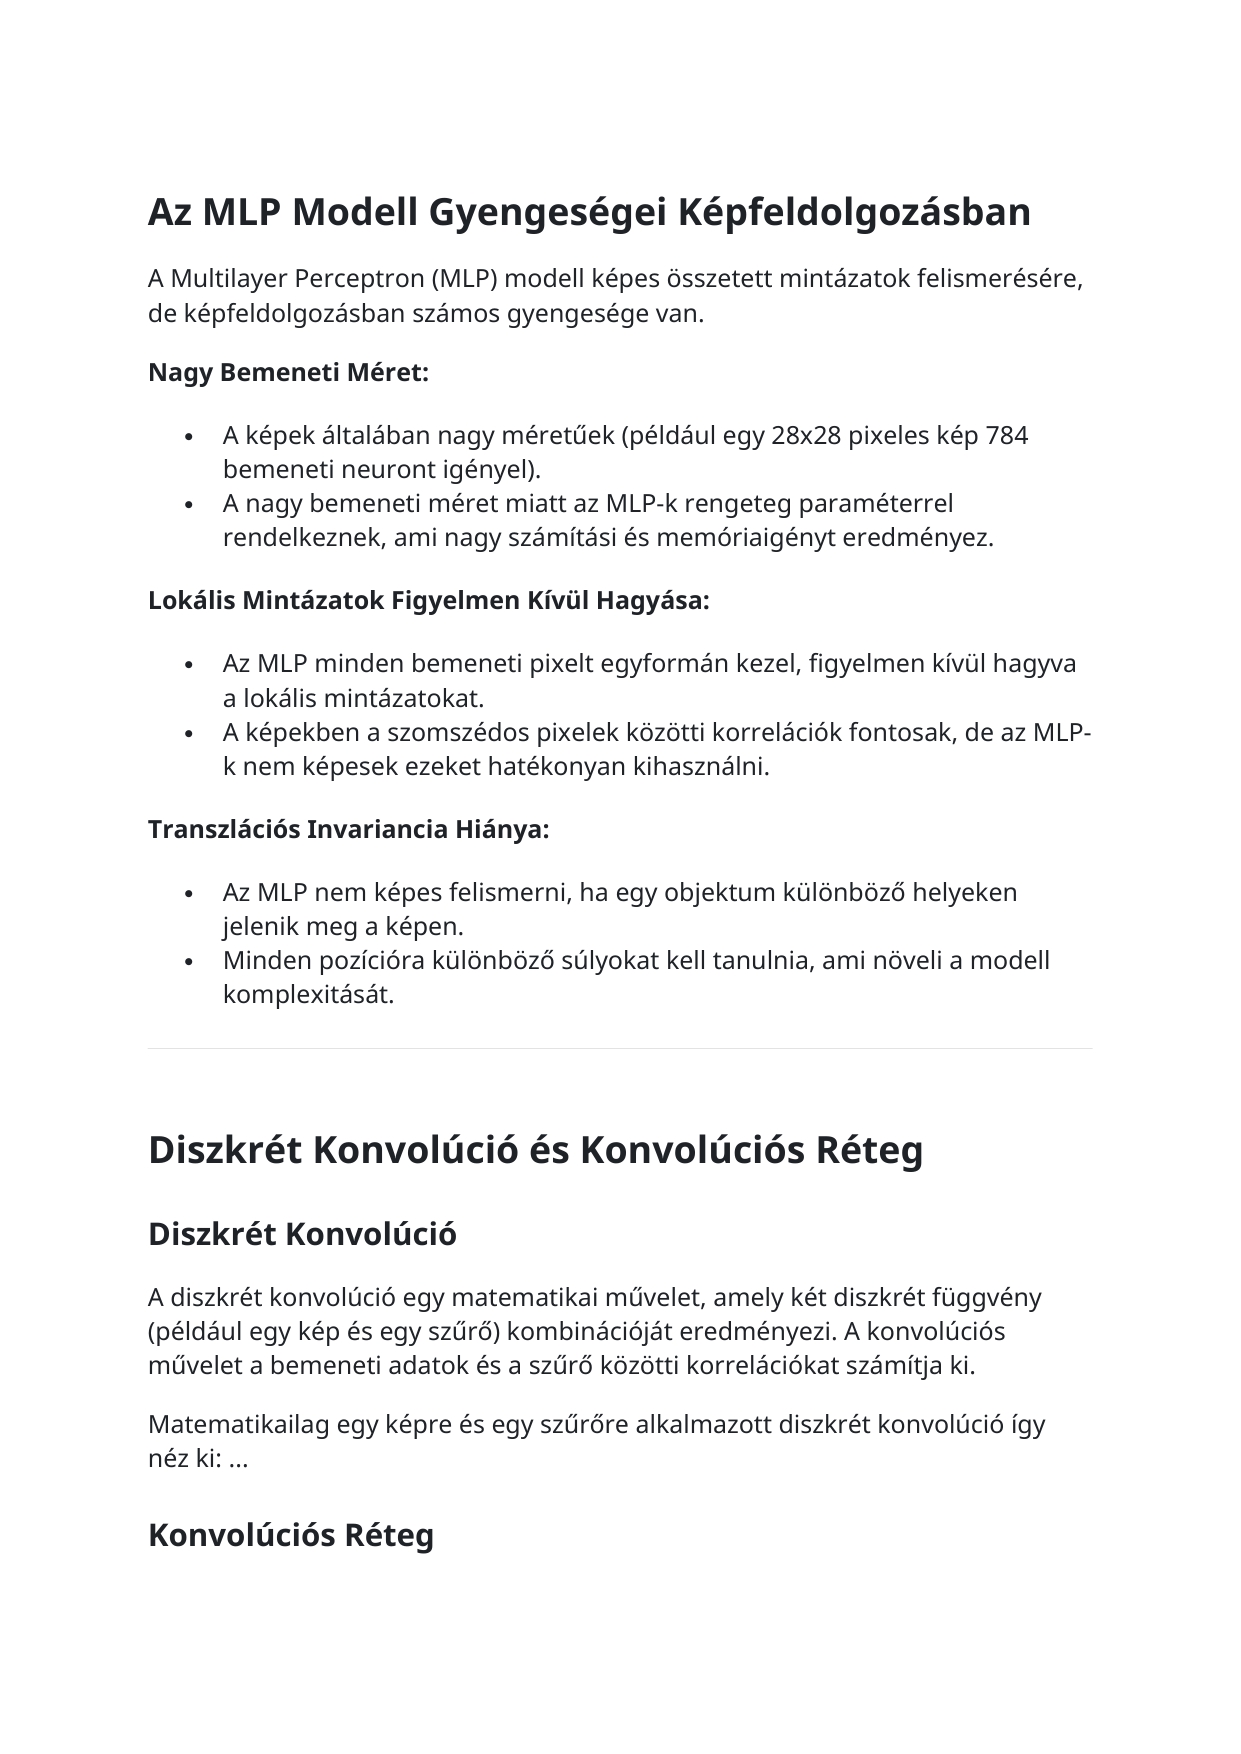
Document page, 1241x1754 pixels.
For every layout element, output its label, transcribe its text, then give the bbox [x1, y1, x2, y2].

list A képek általában nagy méretűek (például egy 28x28 pixeles kép 784 bemeneti neuront igényel). [185, 417, 1093, 486]
text Az MLP Modell Gyengeségei Képfeldolgozásban [148, 185, 1093, 236]
text Diszkrét Konvolúció és Konvolúciós Réteg [148, 1124, 1093, 1175]
text Transzlációs Invariancia Hiánya: [148, 812, 1093, 846]
text Nagy Bemeneti Méret: [148, 354, 1093, 388]
list A nagy bemeneti méret miatt az MLP-k rengeteg paraméterrel rendelkeznek, ami nagy számítási és memóriaigényt eredményez. [185, 486, 1093, 554]
text Lokális Mintázatok Figyelmen Kívül Hagyása: [148, 583, 1093, 617]
text A diszkrét konvolúció egy matematikai művelet, amely két diszkrét függvény (például egy kép és egy szűrő) kombinációját eredményezi. A konvolúciós művelet a bemeneti adatok és a szűrő közötti korrelációkat számítja ki. [148, 1280, 1093, 1382]
text Matematikailag egy képre és egy szűrőre alkalmazott diszkrét konvolúció így néz ki: ... [148, 1407, 1093, 1475]
text A Multilayer Perceptron (MLP) modell képes összetett mintázatok felismerésére, de képfeldolgozásban számos gyengesége van. [148, 261, 1093, 329]
list Az MLP nem képes felismerni, ha egy objektum különböző helyeken jelenik meg a képen. [185, 875, 1093, 943]
text Konvolúciós Réteg [148, 1513, 1093, 1555]
list A képekben a szomszédos pixelek közötti korrelációk fontosak, de az MLP-k nem képesek ezeket hatékonyan kihasználni. [185, 714, 1093, 782]
list Az MLP minden bemeneti pixelt egyformán kezel, figyelmen kívül hagyva a lokális mintázatokat. [185, 646, 1093, 714]
list Minden pozícióra különböző súlyokat kell tanulnia, ami növeli a modell komplexitását. [185, 943, 1093, 1011]
text Diszkrét Konvolúció [148, 1212, 1093, 1255]
